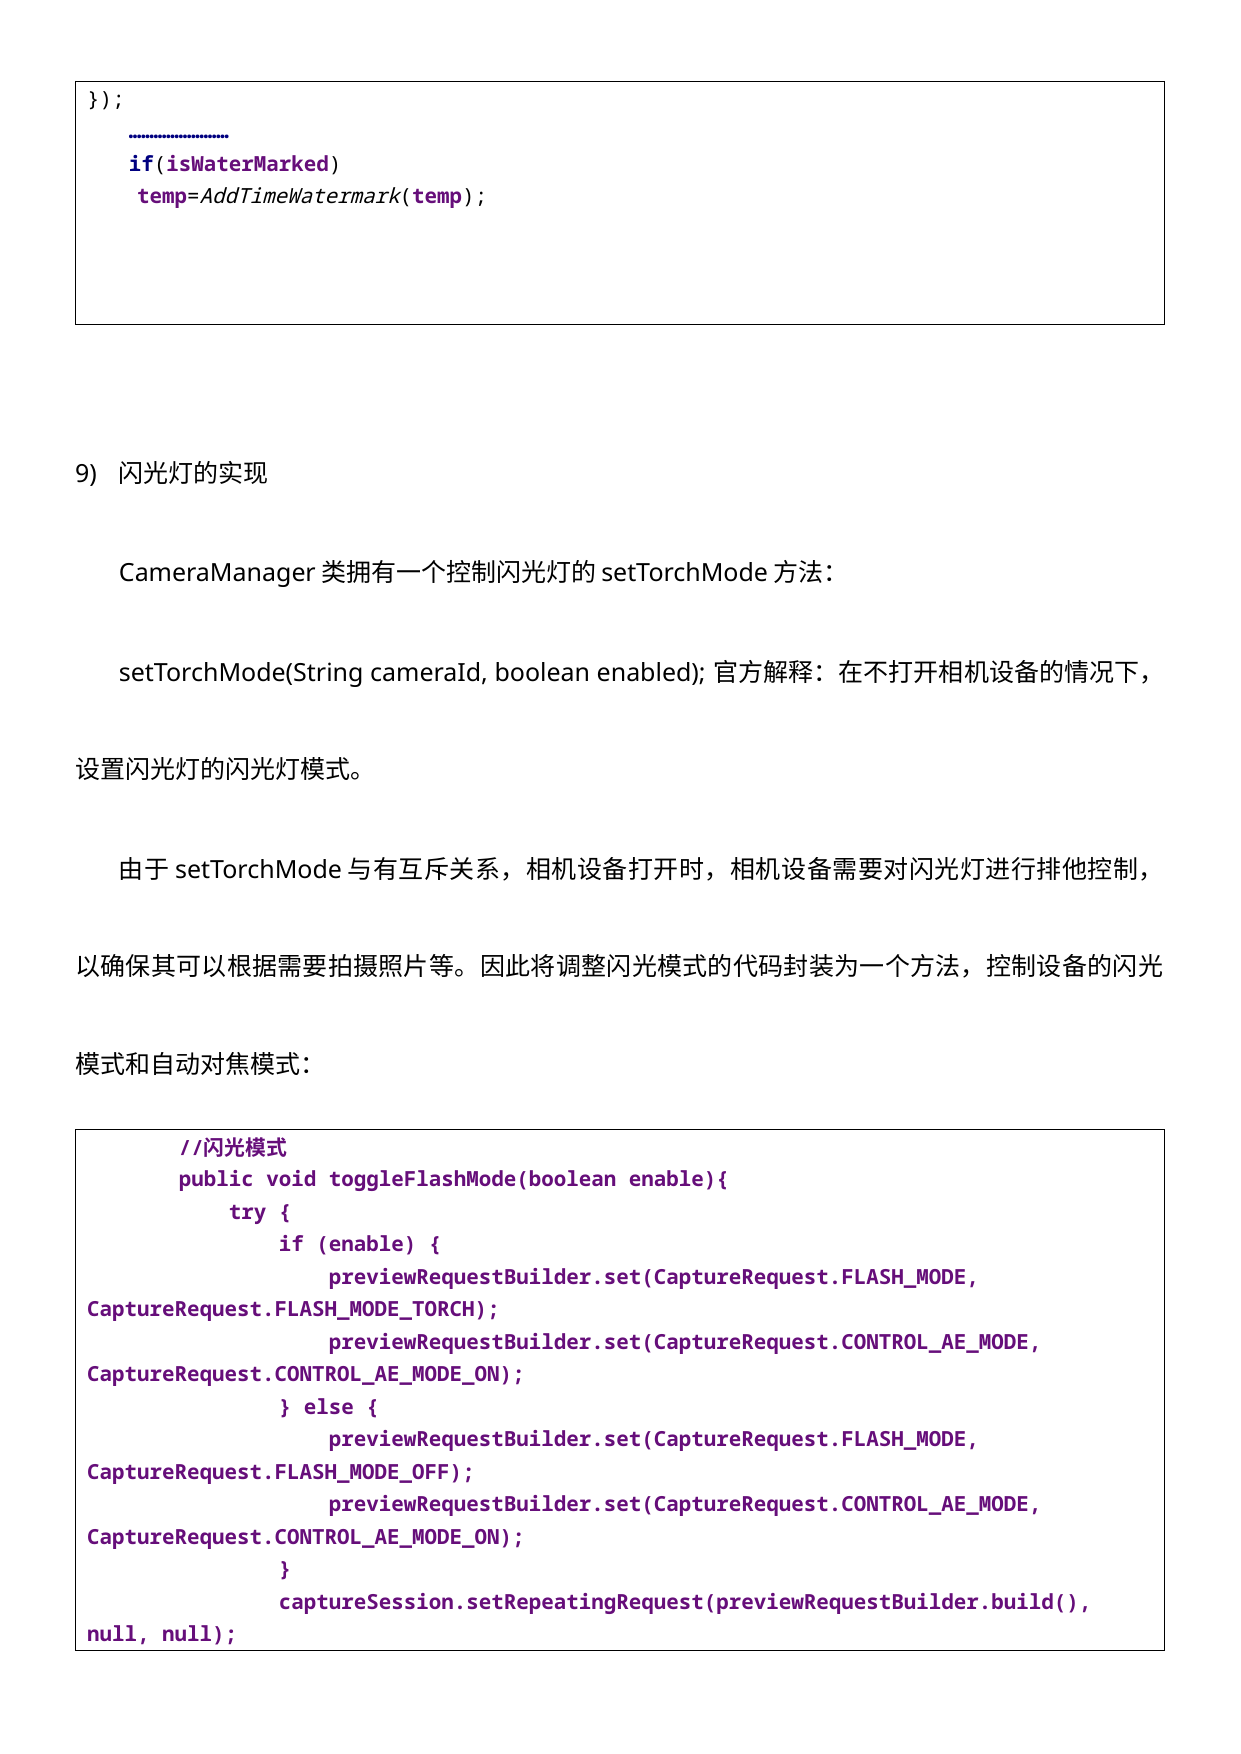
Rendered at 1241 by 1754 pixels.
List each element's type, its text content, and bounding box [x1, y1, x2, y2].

list 闪光灯的实现 [75, 439, 1165, 504]
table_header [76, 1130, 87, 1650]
text CameraManager类拥有一个控制闪光灯的setTorchMode方法： [75, 538, 1165, 603]
text setTorchMode(String cameraId, boolean enabled); 官方解释：在不打开相机设备的情况下，设置闪光灯的闪光灯模式。 [75, 638, 1165, 800]
text 由于setTorchMode与有互斥关系，相机设备打开时，相机设备需要对闪光灯进行排他控制，以确保其可以根据需要拍摄照片等。因此将调整闪光模式的代码封装为一个方法，控制设备的闪光模式和自动对焦模式： [75, 835, 1165, 1095]
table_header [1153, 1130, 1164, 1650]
